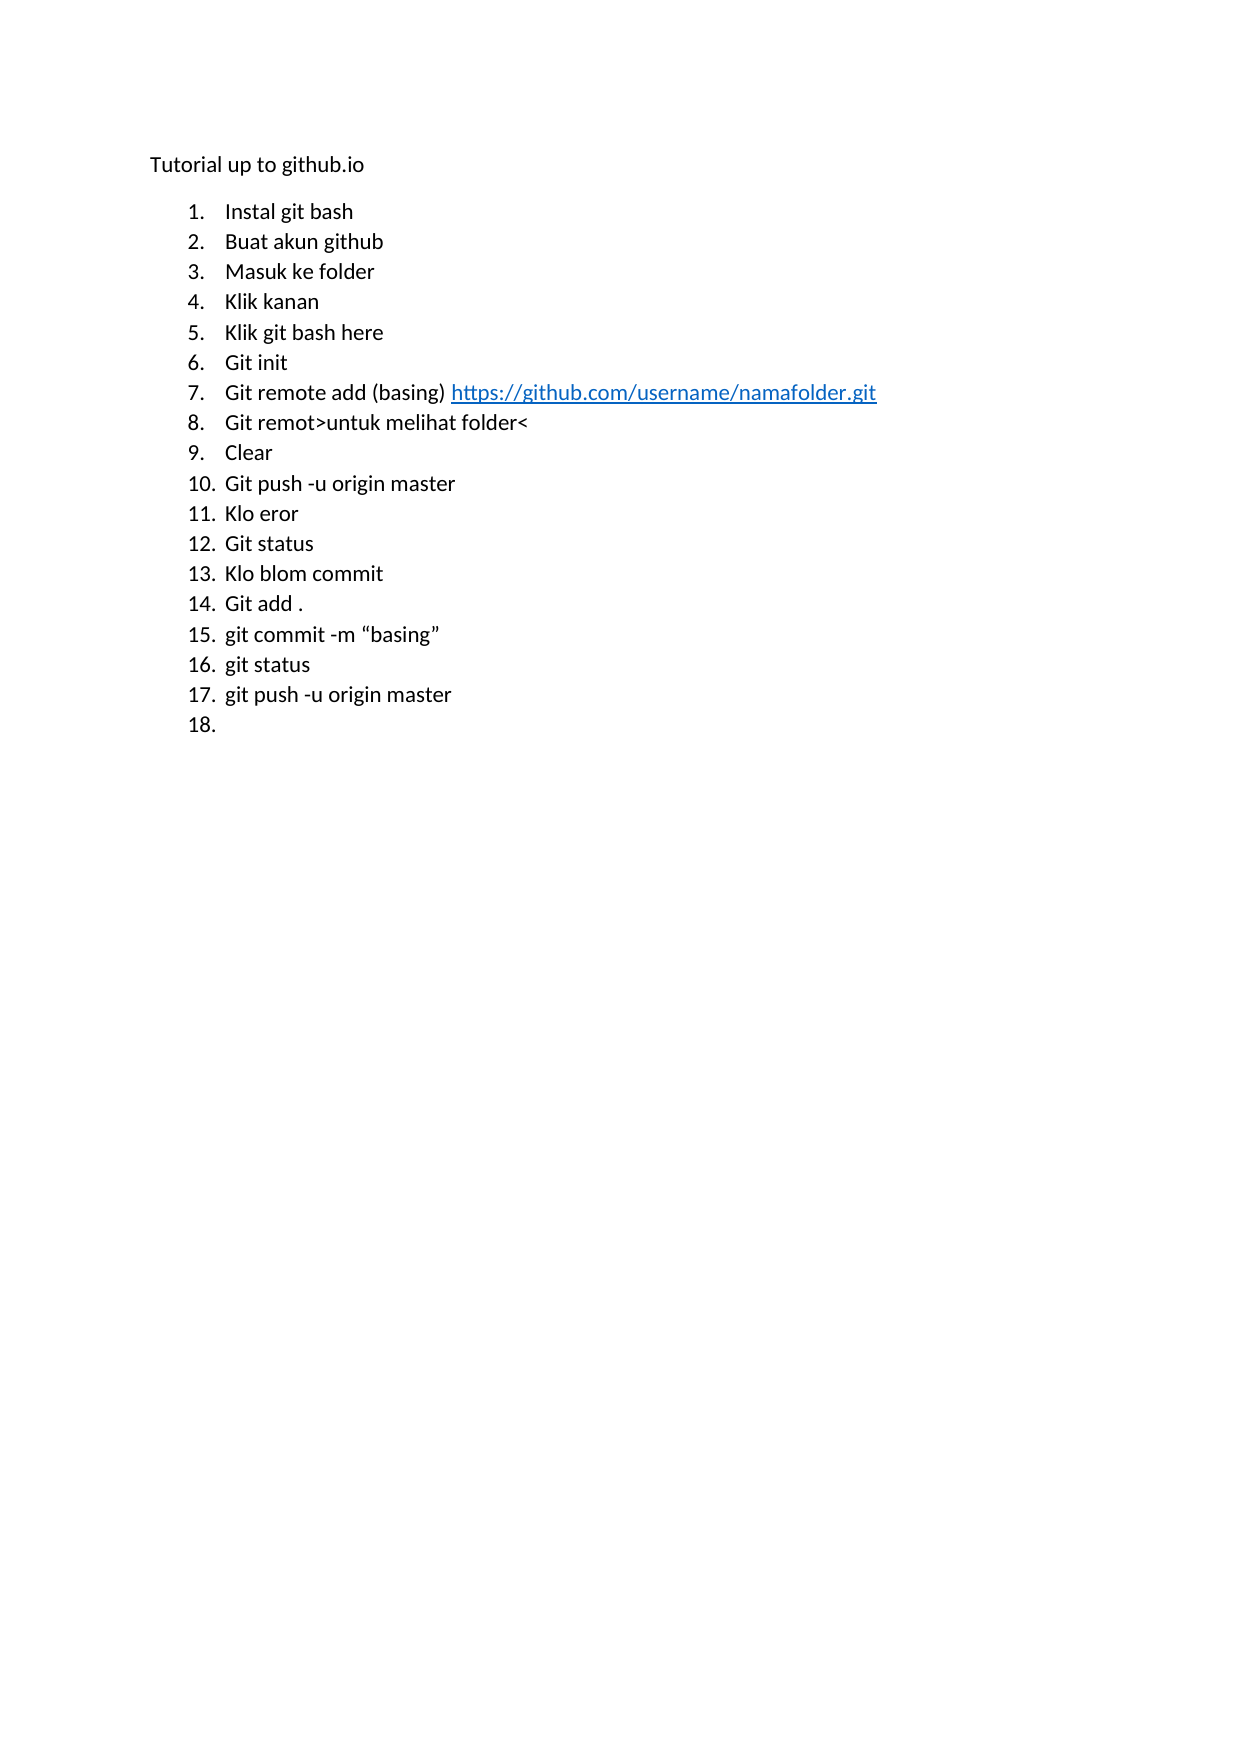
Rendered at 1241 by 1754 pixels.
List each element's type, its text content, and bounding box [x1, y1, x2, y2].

list Instal git bash [187, 197, 1090, 225]
list Git status [187, 529, 1090, 557]
list Git remote add (basing) https://github.com/username/namafolder.git [187, 378, 1090, 406]
list Git remot>untuk melihat folder< [187, 408, 1090, 436]
text Tutorial up to github.io [150, 150, 1090, 178]
list git commit -m “basing” [187, 620, 1090, 648]
list Git init [187, 348, 1090, 376]
list Masuk ke folder [187, 257, 1090, 285]
list Klik kanan [187, 287, 1090, 316]
list Git add . [187, 589, 1090, 618]
list git status [187, 650, 1090, 678]
list git push -u origin master [187, 680, 1090, 708]
list Git push -u origin master [187, 469, 1090, 497]
list Clear [187, 438, 1090, 467]
list Klo blom commit [187, 559, 1090, 587]
list Klo eror [187, 499, 1090, 527]
list Buat akun github [187, 227, 1090, 255]
list Klik git bash here [187, 318, 1090, 346]
